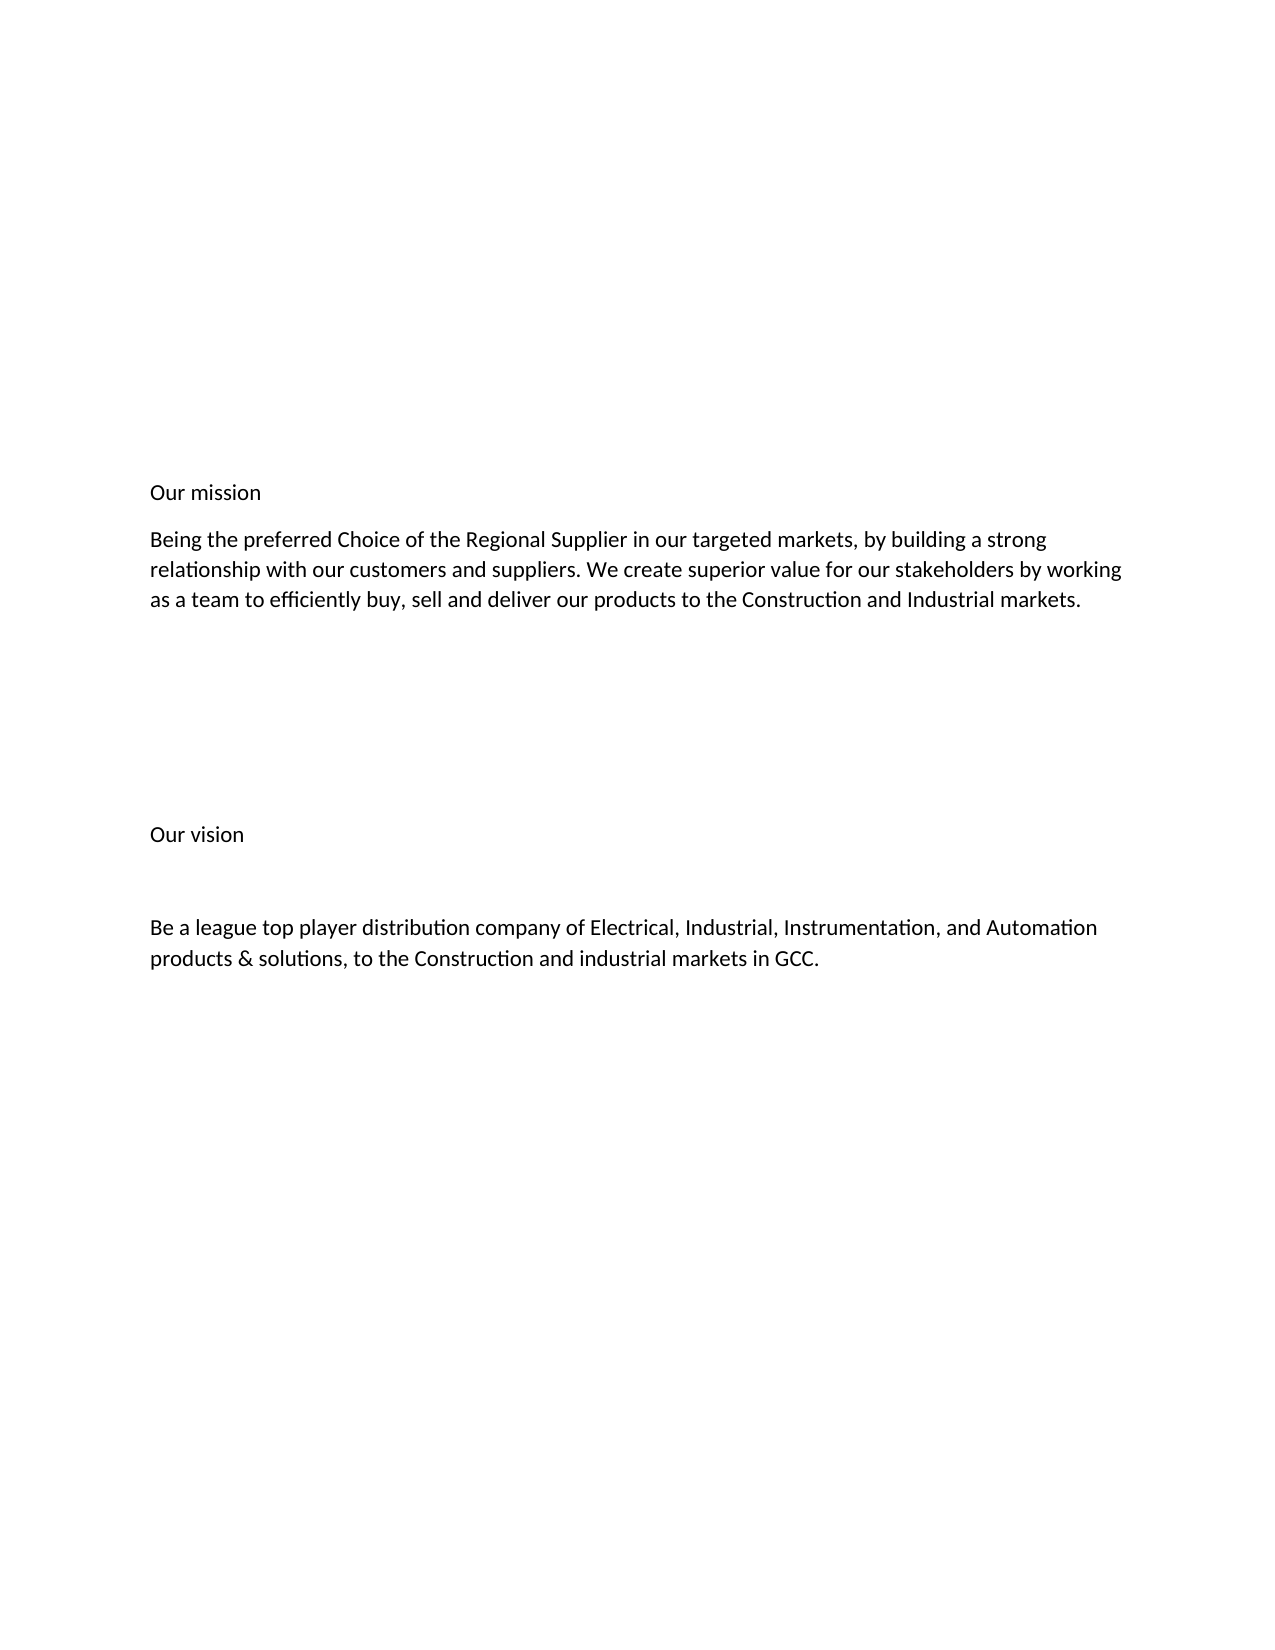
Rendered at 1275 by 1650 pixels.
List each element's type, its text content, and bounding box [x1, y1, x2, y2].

text Being the preferred Choice of the Regional Supplier in our targeted markets, by building a strong relationship with our customers and suppliers. We create superior value for our stakeholders by working as a team to efficiently buy, sell and deliver our products to the Construction and Industrial markets. [150, 525, 1125, 613]
text Our vision [150, 820, 1125, 848]
text Be a league top player distribution company of Electrical, Industrial, Instrumentation, and Automation products & solutions, to the Construction and industrial markets in GCC. [150, 913, 1125, 972]
text Our mission [150, 478, 1125, 506]
